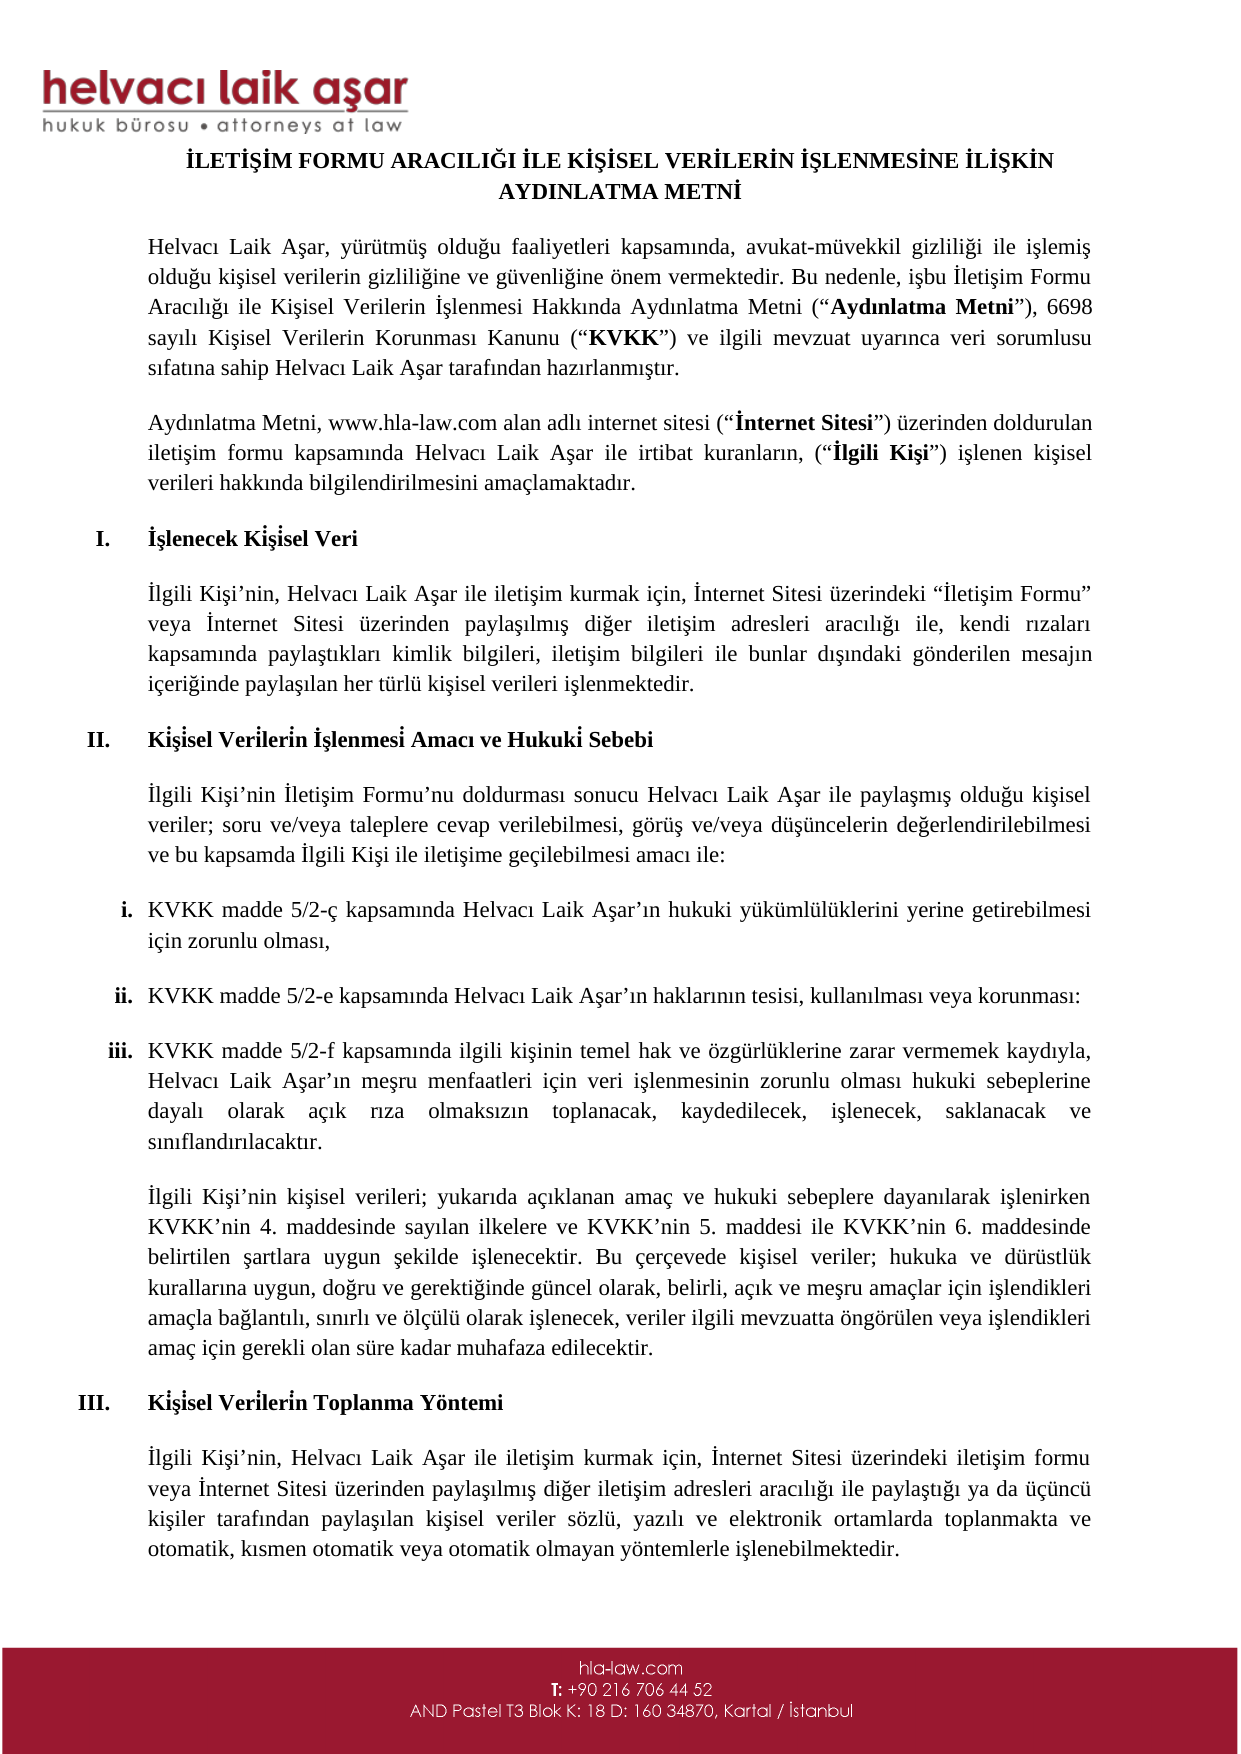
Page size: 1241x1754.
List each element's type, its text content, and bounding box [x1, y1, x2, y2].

list KVKK madde 5/2-e kapsamında Helvacı Laik Aşar’ın haklarının tesisi, kullanılması veya korunması: [133, 982, 1093, 1008]
text İlgili Kişi’nin İletişim Formu’nu doldurması sonucu Helvacı Laik Aşar ile paylaşmış olduğu kişisel veriler; soru ve/veya taleplere cevap verilebilmesi, görüş ve/veya düşüncelerin değerlendirilebilmesi ve bu kapsamda İlgili Kişi ile iletişime geçilebilmesi amacı ile: [148, 781, 1093, 868]
picture [41, 70, 410, 134]
list KVKK madde 5/2-f kapsamında ilgili kişinin temel hak ve özgürlüklerine zarar vermemek kaydıyla, Helvacı Laik Aşar’ın meşru menfaatleri için veri işlenmesinin zorunlu olması hukuki sebeplerine dayalı olarak açık rıza olmaksızın toplanacak, kaydedilecek, işlenecek, saklanacak ve sınıflandırılacaktır. [133, 1037, 1093, 1154]
list Ki̇şi̇sel Veri̇leri̇n Toplanma Yöntemi [110, 1389, 1093, 1416]
text İlgili Kişi’nin kişisel verileri; yukarıda açıklanan amaç ve hukuki sebeplere dayanılarak işlenirken KVKK’nin 4. maddesinde sayılan ilkelere ve KVKK’nin 5. maddesi ile KVKK’nin 6. maddesinde belirtilen şartlara uygun şekilde işlenecektir. Bu çerçevede kişisel veriler; hukuka ve dürüstlük kurallarına uygun, doğru ve gerektiğinde güncel olarak, belirli, açık ve meşru amaçlar için işlendikleri amaçla bağlantılı, sınırlı ve ölçülü olarak işlenecek, veriler ilgili mevzuatta öngörülen veya işlendikleri amaç için gerekli olan süre kadar muhafaza edilecektir. [148, 1183, 1093, 1360]
text Aydınlatma Metni, www.hla-law.com alan adlı internet sitesi (“İnternet Sitesi”) üzerinden doldurulan iletişim formu kapsamında Helvacı Laik Aşar ile irtibat kuranların, (“İlgili Kişi”) işlenen kişisel verileri hakkında bilgilendirilmesini amaçlamaktadır. [148, 409, 1093, 496]
text İlgili Kişi’nin, Helvacı Laik Aşar ile iletişim kurmak için, İnternet Sitesi üzerindeki “İletişim Formu” veya İnternet Sitesi üzerinden paylaşılmış diğer iletişim adresleri aracılığı ile, kendi rızaları kapsamında paylaştıkları kimlik bilgileri, iletişim bilgileri ile bunlar dışındaki gönderilen mesajın içeriğinde paylaşılan her türlü kişisel verileri işlenmektedir. [148, 580, 1093, 697]
list Ki̇şi̇sel Veri̇leri̇n İşlenmesi̇ Amacı ve Hukuki̇ Sebebi [110, 726, 1093, 752]
list İşlenecek Ki̇şi̇sel Veri [110, 525, 1093, 551]
text İlgili Kişi’nin, Helvacı Laik Aşar ile iletişim kurmak için, İnternet Sitesi üzerindeki iletişim formu veya İnternet Sitesi üzerinden paylaşılmış diğer iletişim adresleri aracılığı ile paylaştığı ya da üçüncü kişiler tarafından paylaşılan kişisel veriler sözlü, yazılı ve elektronik ortamlarda toplanmakta ve otomatik, kısmen otomatik veya otomatik olmayan yöntemlerle işlenebilmektedir. [148, 1444, 1093, 1561]
picture [2, 1642, 1238, 1754]
text Helvacı Laik Aşar, yürütmüş olduğu faaliyetleri kapsamında, avukat-müvekkil gizliliği ile işlemiş olduğu kişisel verilerin gizliliğine ve güvenliğine önem vermektedir. Bu nedenle, işbu İletişim Formu Aracılığı ile Kişisel Verilerin İşlenmesi Hakkında Aydınlatma Metni (“Aydınlatma Metni”), 6698 sayılı Kişisel Verilerin Korunması Kanunu (“KVKK”) ve ilgili mevzuat uyarınca veri sorumlusu sıfatına sahip Helvacı Laik Aşar tarafından hazırlanmıştır. [148, 233, 1093, 380]
text İLETİŞİM FORMU ARACILIĞI İLE KİŞİSEL VERİLERİN İŞLENMESİNE İLİŞKİN AYDINLATMA METNİ [148, 148, 1093, 204]
list KVKK madde 5/2-ç kapsamında Helvacı Laik Aşar’ın hukuki yükümlülüklerini yerine getirebilmesi için zorunlu olması, [133, 897, 1093, 953]
